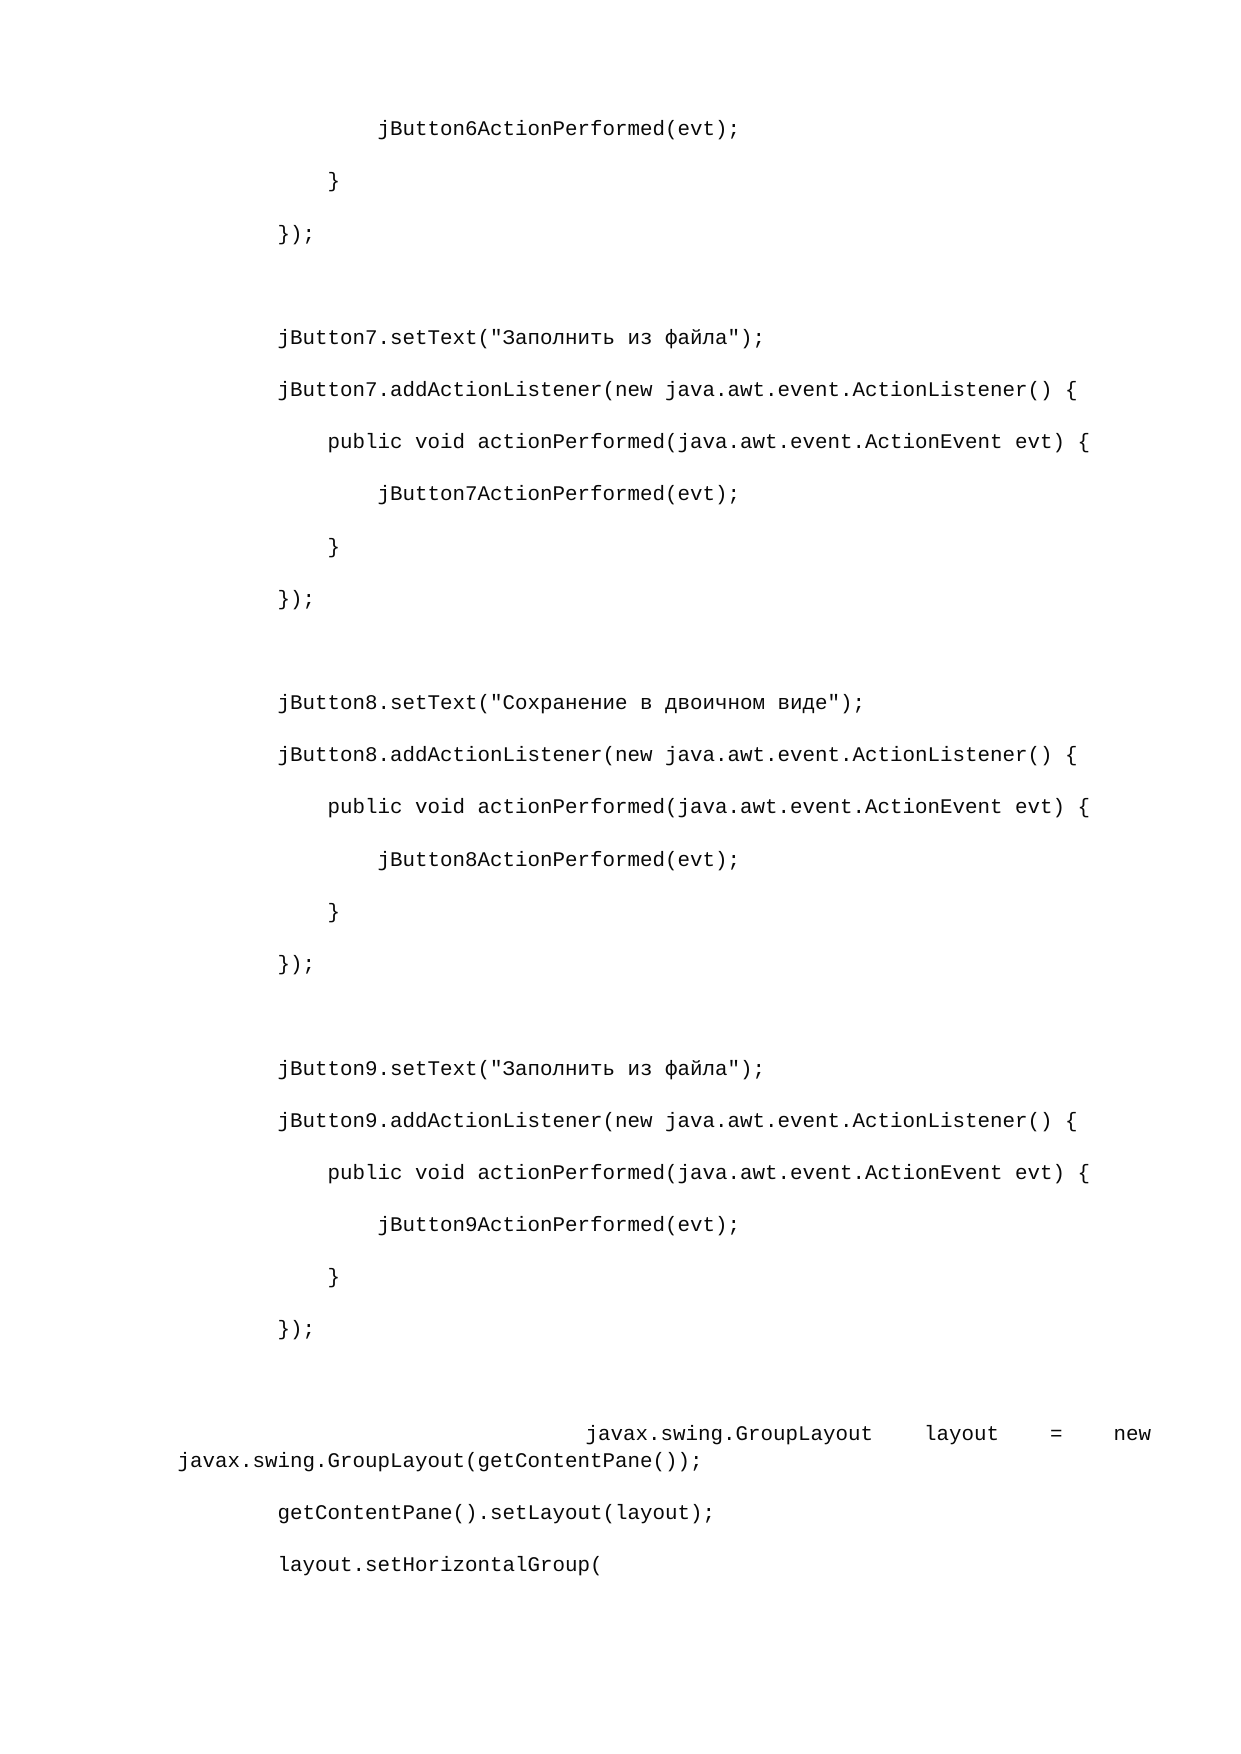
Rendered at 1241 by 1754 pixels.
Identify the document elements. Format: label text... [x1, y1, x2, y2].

text jButton6ActionPerformed(evt); [177, 118, 1152, 142]
text public void actionPerformed(java.awt.event.ActionEvent evt) { [177, 1162, 1152, 1186]
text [177, 431, 1152, 455]
text jButton9.addActionListener(new java.awt.event.ActionListener() { [177, 1110, 1152, 1133]
text getContentPane().setLayout(layout); [177, 1502, 1152, 1526]
text }); [177, 1318, 1152, 1342]
text } [177, 170, 1152, 194]
text public void actionPerformed(java.awt.event.ActionEvent evt) { [177, 797, 1152, 820]
text layout.setHorizontalGroup( [177, 1554, 1152, 1578]
text } [177, 536, 1152, 559]
text jButton7ActionPerformed(evt); [177, 483, 1152, 507]
text jButton9ActionPerformed(evt); [177, 1214, 1152, 1238]
text } [177, 901, 1152, 924]
text }); [177, 222, 1152, 246]
text } [177, 1266, 1152, 1290]
text jButton8ActionPerformed(evt); [177, 849, 1152, 872]
text jButton7.addActionListener(new java.awt.event.ActionListener() { [177, 379, 1152, 403]
text jButton8.addActionListener(new java.awt.event.ActionListener() { [177, 744, 1152, 768]
text javax.swing.GroupLayout layout = new javax.swing.GroupLayout(getContentPane()); [177, 1423, 1152, 1474]
text }); [177, 953, 1152, 977]
text }); [177, 588, 1152, 611]
text jButton8.setText("Сохранение в двоичном виде"); [177, 692, 1152, 716]
text jButton9.setText("Заполнить из файла"); [177, 1057, 1152, 1081]
text jButton7.setText("Заполнить из файла"); [177, 327, 1152, 351]
